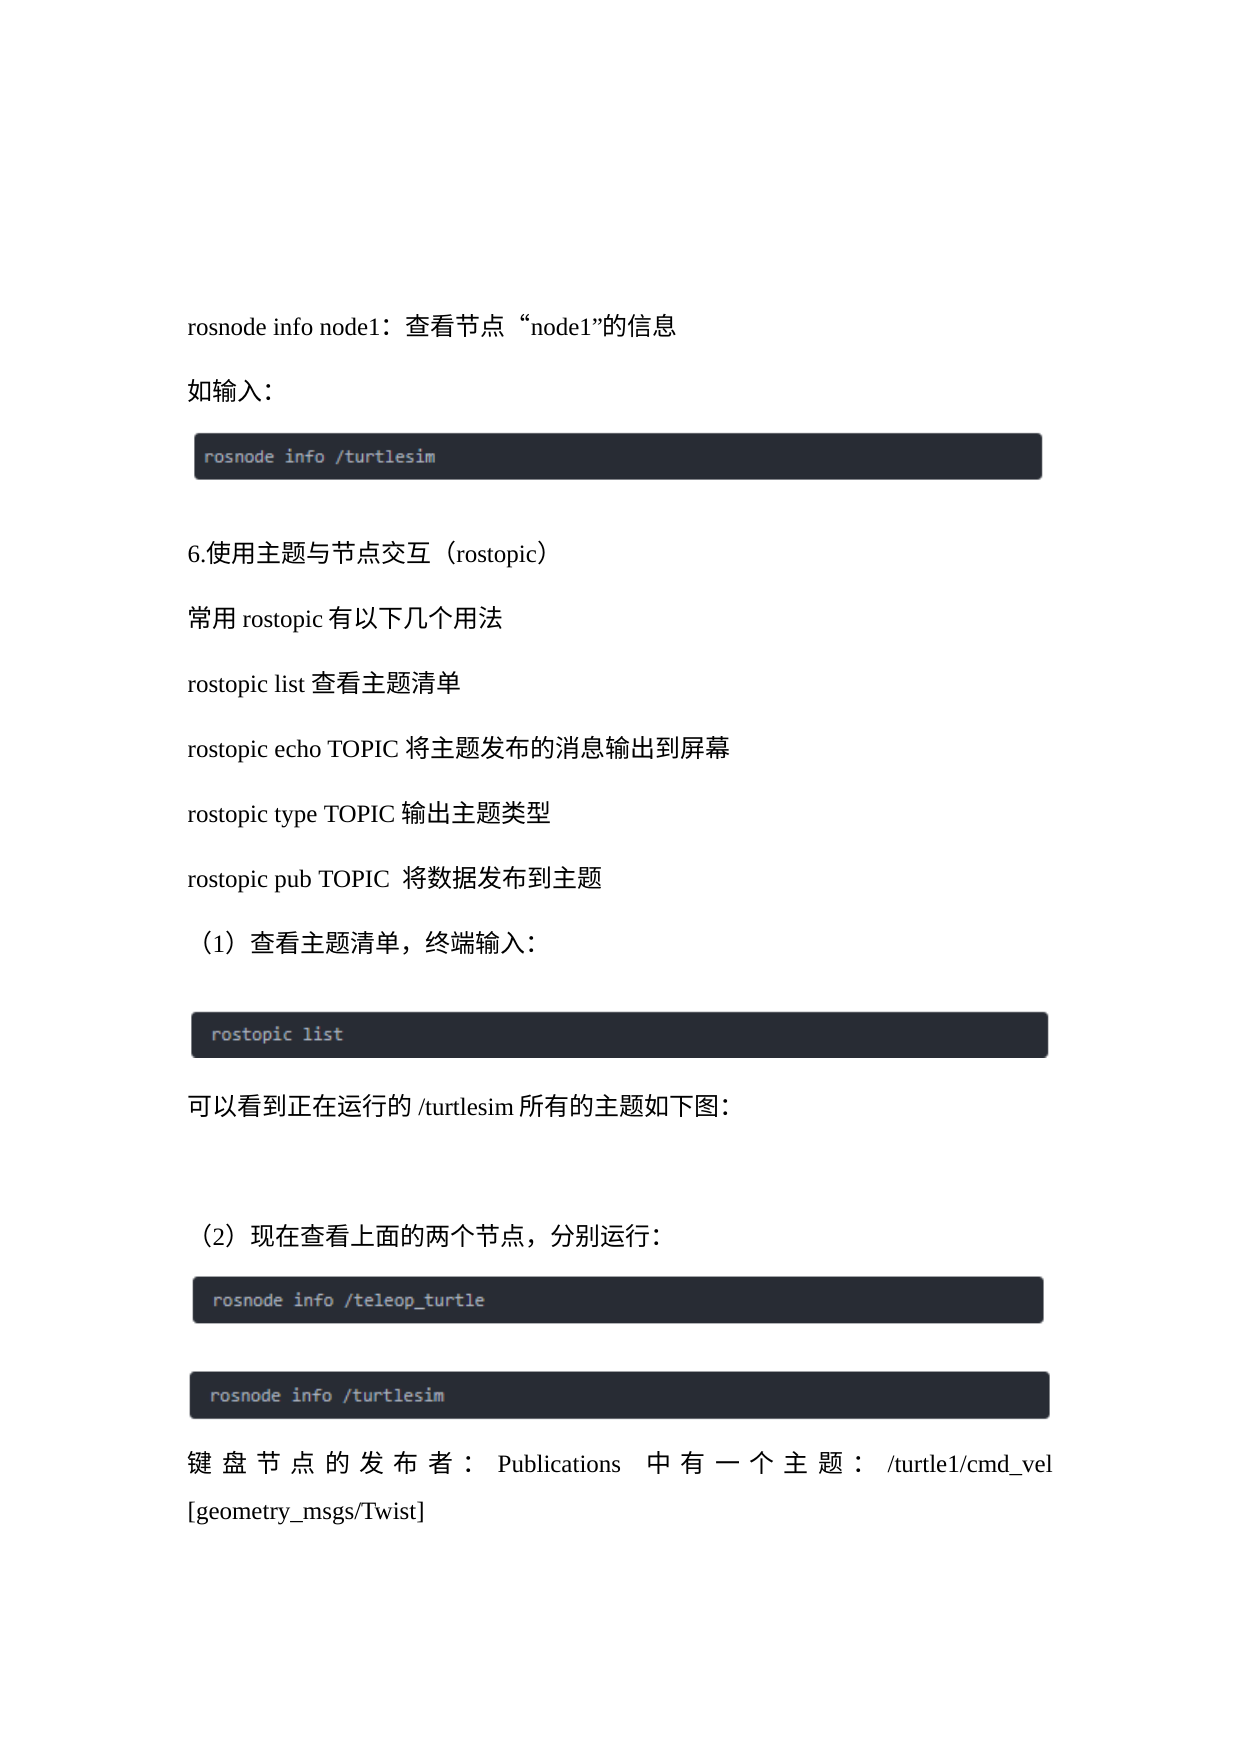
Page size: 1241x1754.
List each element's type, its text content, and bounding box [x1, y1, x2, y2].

text 常用rostopic有以下几个用法 [187, 584, 1053, 649]
text rostopic type TOPIC 输出主题类型 [187, 779, 1053, 844]
text rostopic echo TOPIC 将主题发布的消息输出到屏幕 [187, 714, 1053, 779]
picture [187, 1267, 1053, 1336]
text 键盘节点的发布者：Publications 中有一个主题：/turtle1/cmd_vel [geometry_msgs/Twist] [187, 1429, 1053, 1527]
picture [187, 1364, 1053, 1427]
text rostopic pub TOPIC 将数据发布到主题 [187, 844, 1053, 909]
text 6.使用主题与节点交互（rostopic） [187, 519, 1053, 584]
picture [187, 422, 1053, 483]
text （2）现在查看上面的两个节点，分别运行： [187, 1202, 1053, 1267]
text rostopic list 查看主题清单 [187, 649, 1053, 714]
text rosnode info node1：查看节点“node1”的信息 [187, 292, 1053, 357]
text （1）查看主题清单，终端输入： [187, 909, 1053, 974]
picture [187, 1007, 1053, 1058]
text 如输入： [187, 357, 1053, 422]
text 可以看到正在运行的 /turtlesim所有的主题如下图： [187, 1072, 1053, 1137]
